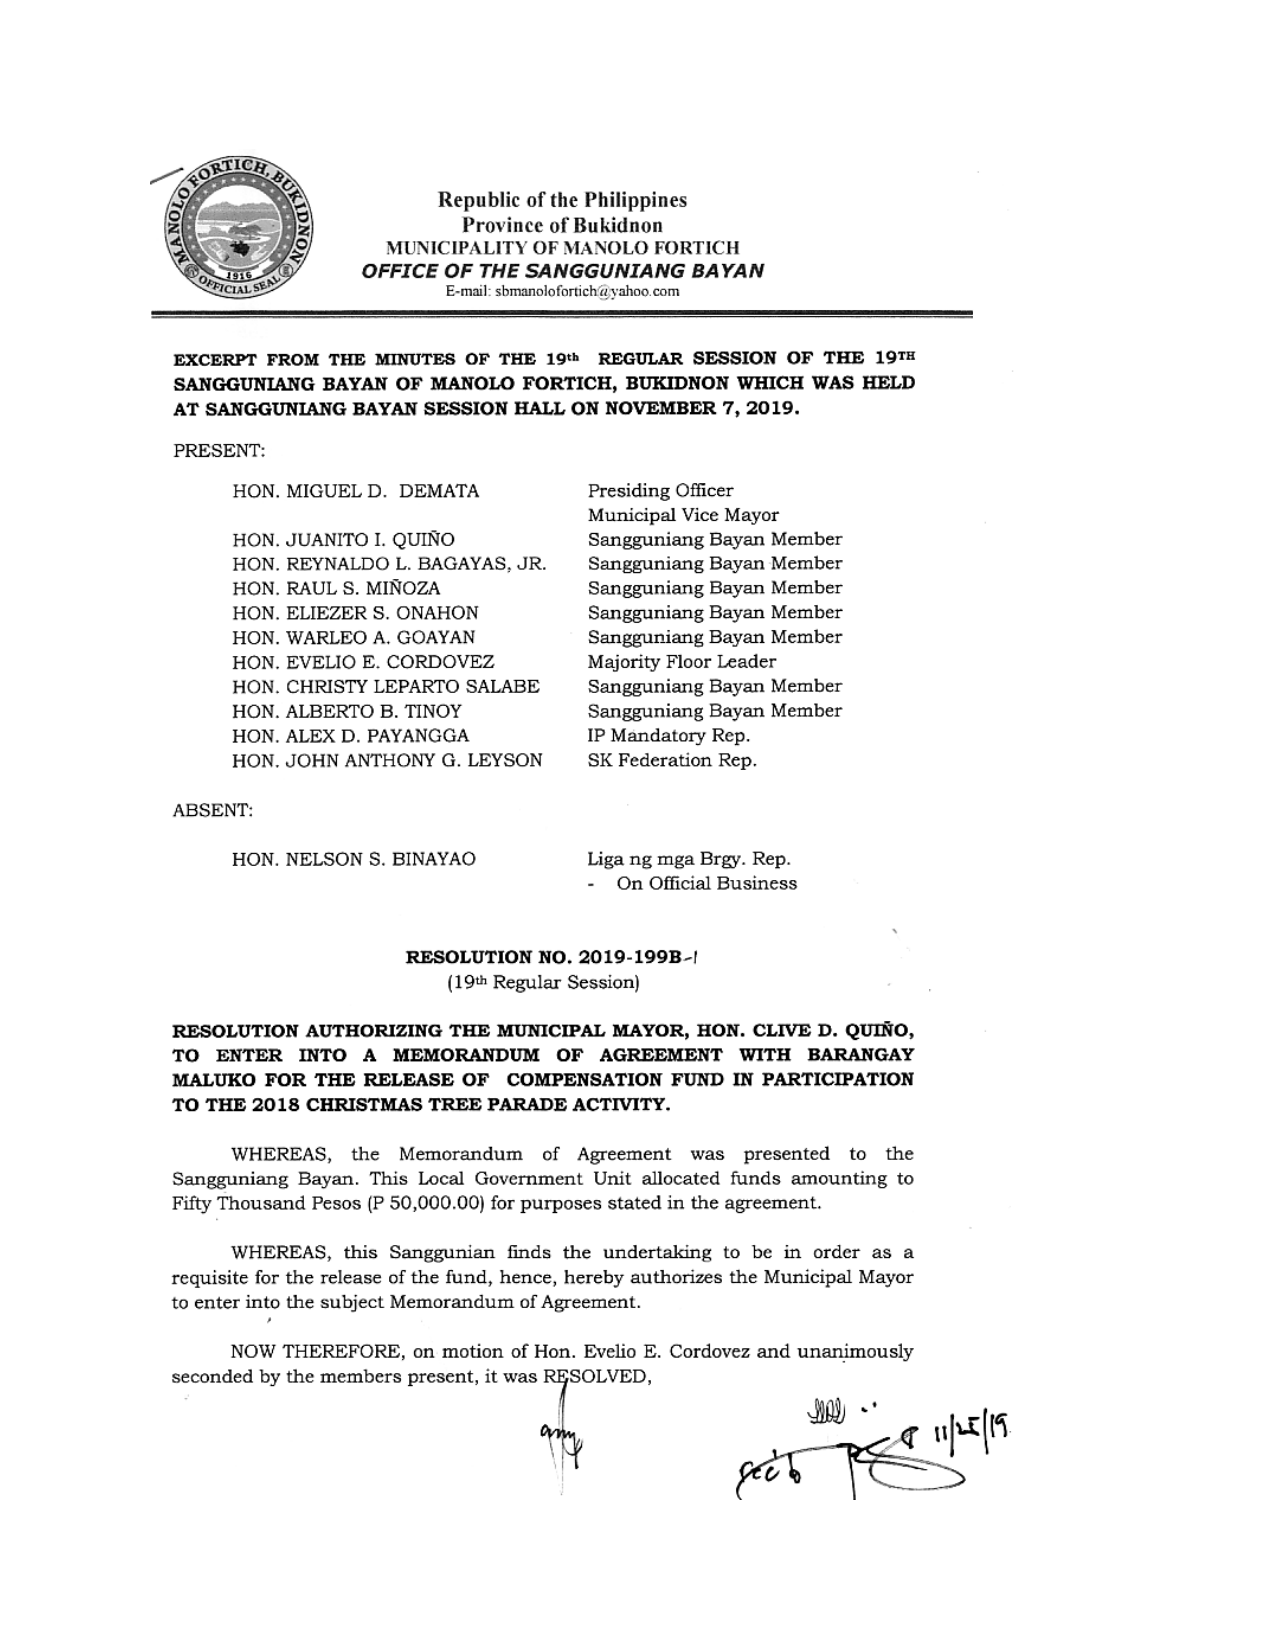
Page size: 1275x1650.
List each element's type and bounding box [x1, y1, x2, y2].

picture [150, 149, 1018, 1500]
